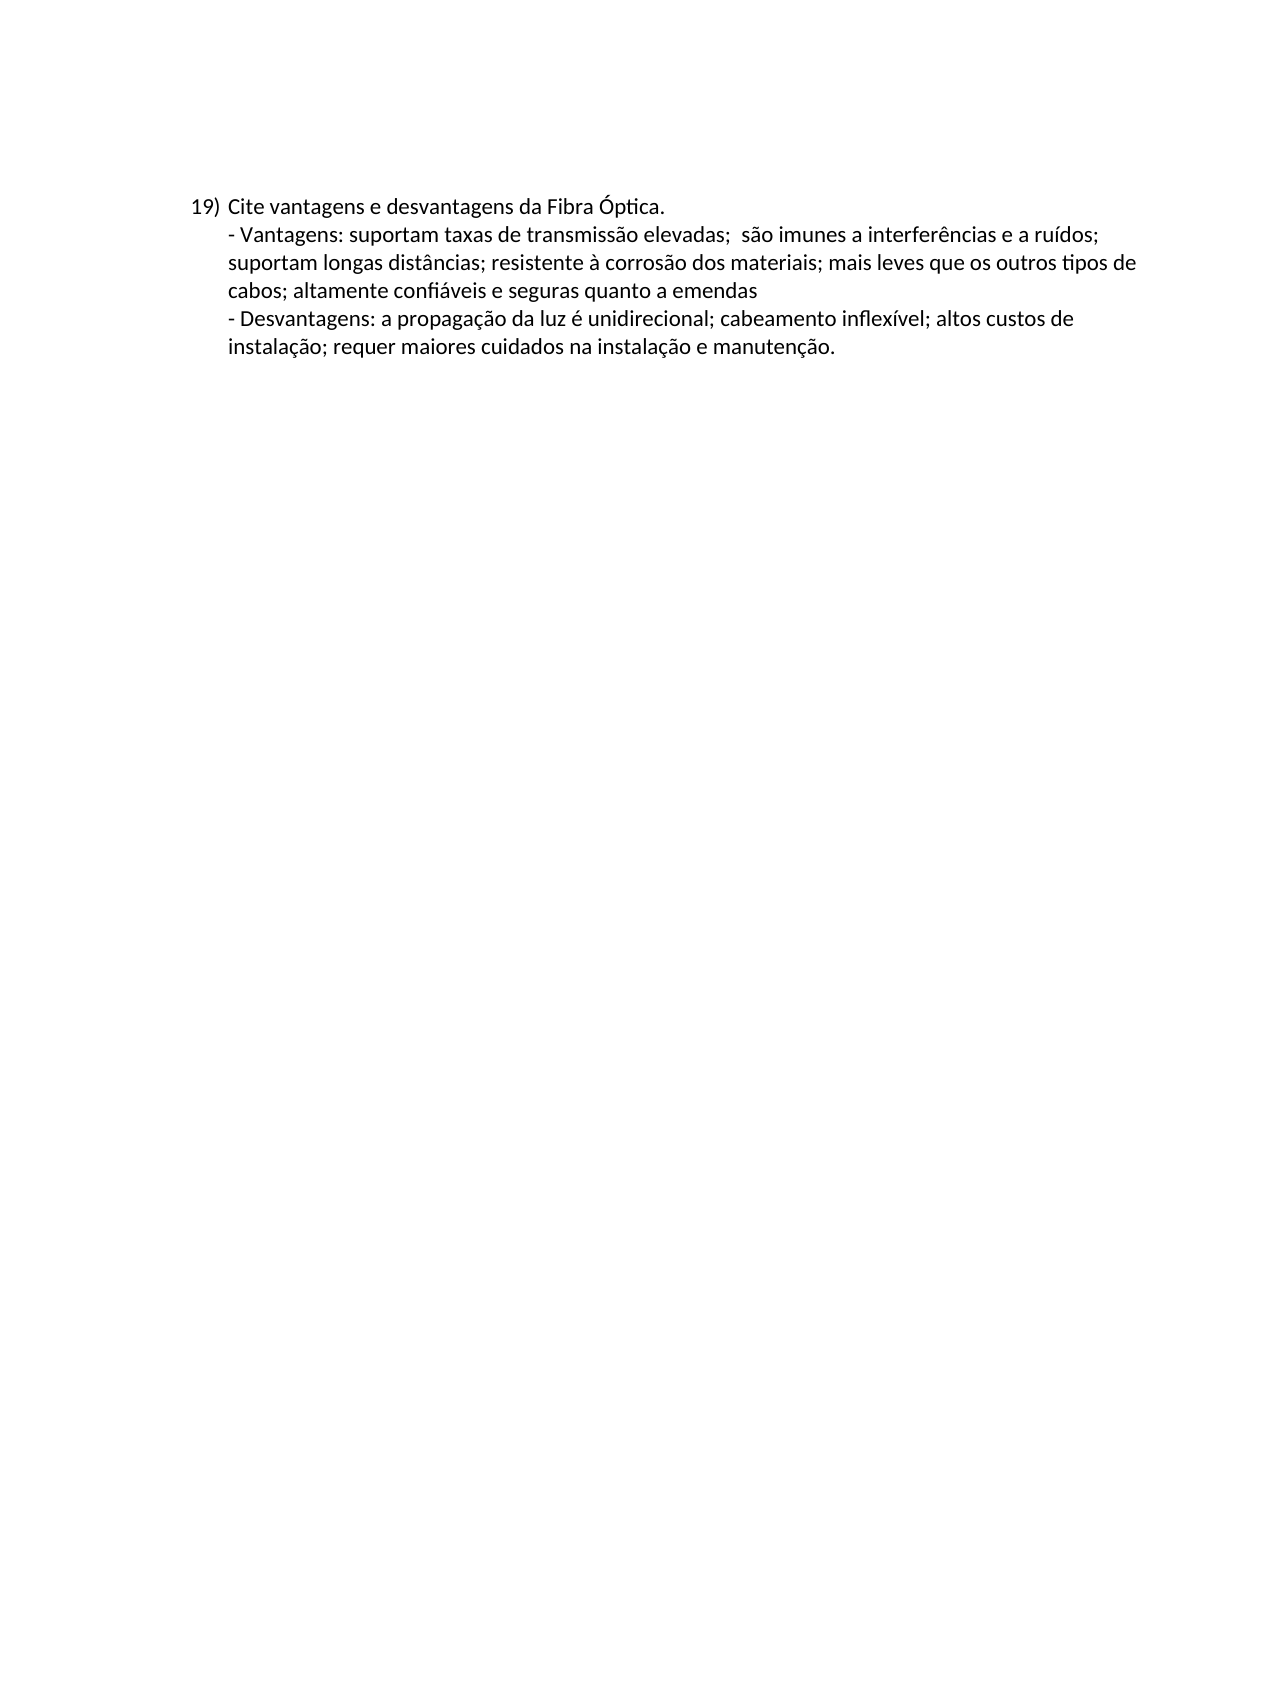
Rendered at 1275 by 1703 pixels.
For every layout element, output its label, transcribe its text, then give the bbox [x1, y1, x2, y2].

text - Desvantagens: a propagação da luz é unidirecional; cabeamento inflexível; altos custos de instalação; requer maiores cuidados na instalação e manutenção. [228, 304, 1153, 361]
list Cite vantagens e desvantagens da Fibra Óptica. [190, 192, 1153, 220]
text - Vantagens: suportam taxas de transmissão elevadas; são imunes a interferências e a ruídos; suportam longas distâncias; resistente à corrosão dos materiais; mais leves que os outros tipos de cabos; altamente confiáveis e seguras quanto a emendas [228, 220, 1153, 304]
